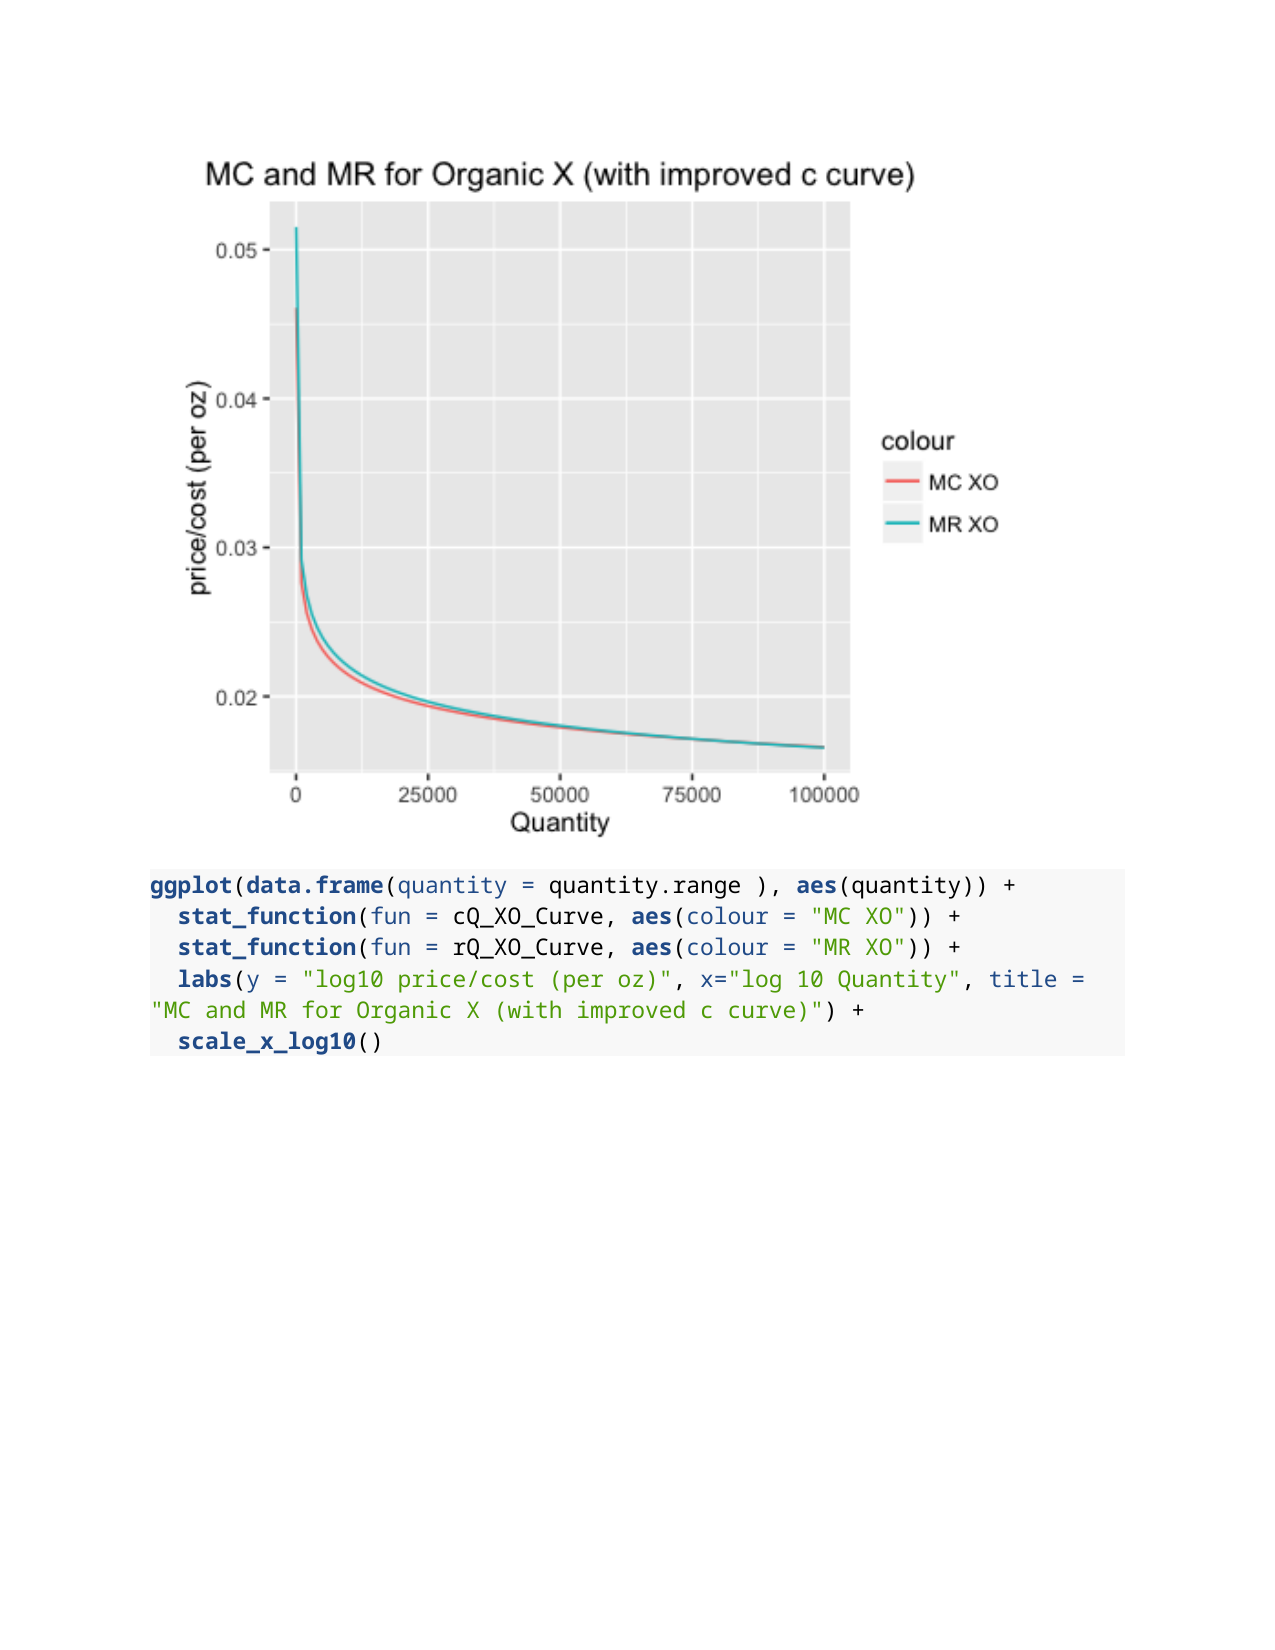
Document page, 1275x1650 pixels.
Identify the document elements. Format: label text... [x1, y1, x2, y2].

picture [168, 150, 1044, 850]
text ggplot(data.frame(quantity = quantity.range ), aes(quantity)) + stat_function(fun = cQ_XO_Curve, aes(colour = "MC XO")) + stat_function(fun = rQ_XO_Curve, aes(colour = "MR XO")) + labs(y = "log10 price/cost (per oz)", x="log 10 Quantity", title = "MC and MR for Organic X (with improved c curve)") + scale_x_log10() [150, 869, 1125, 1056]
